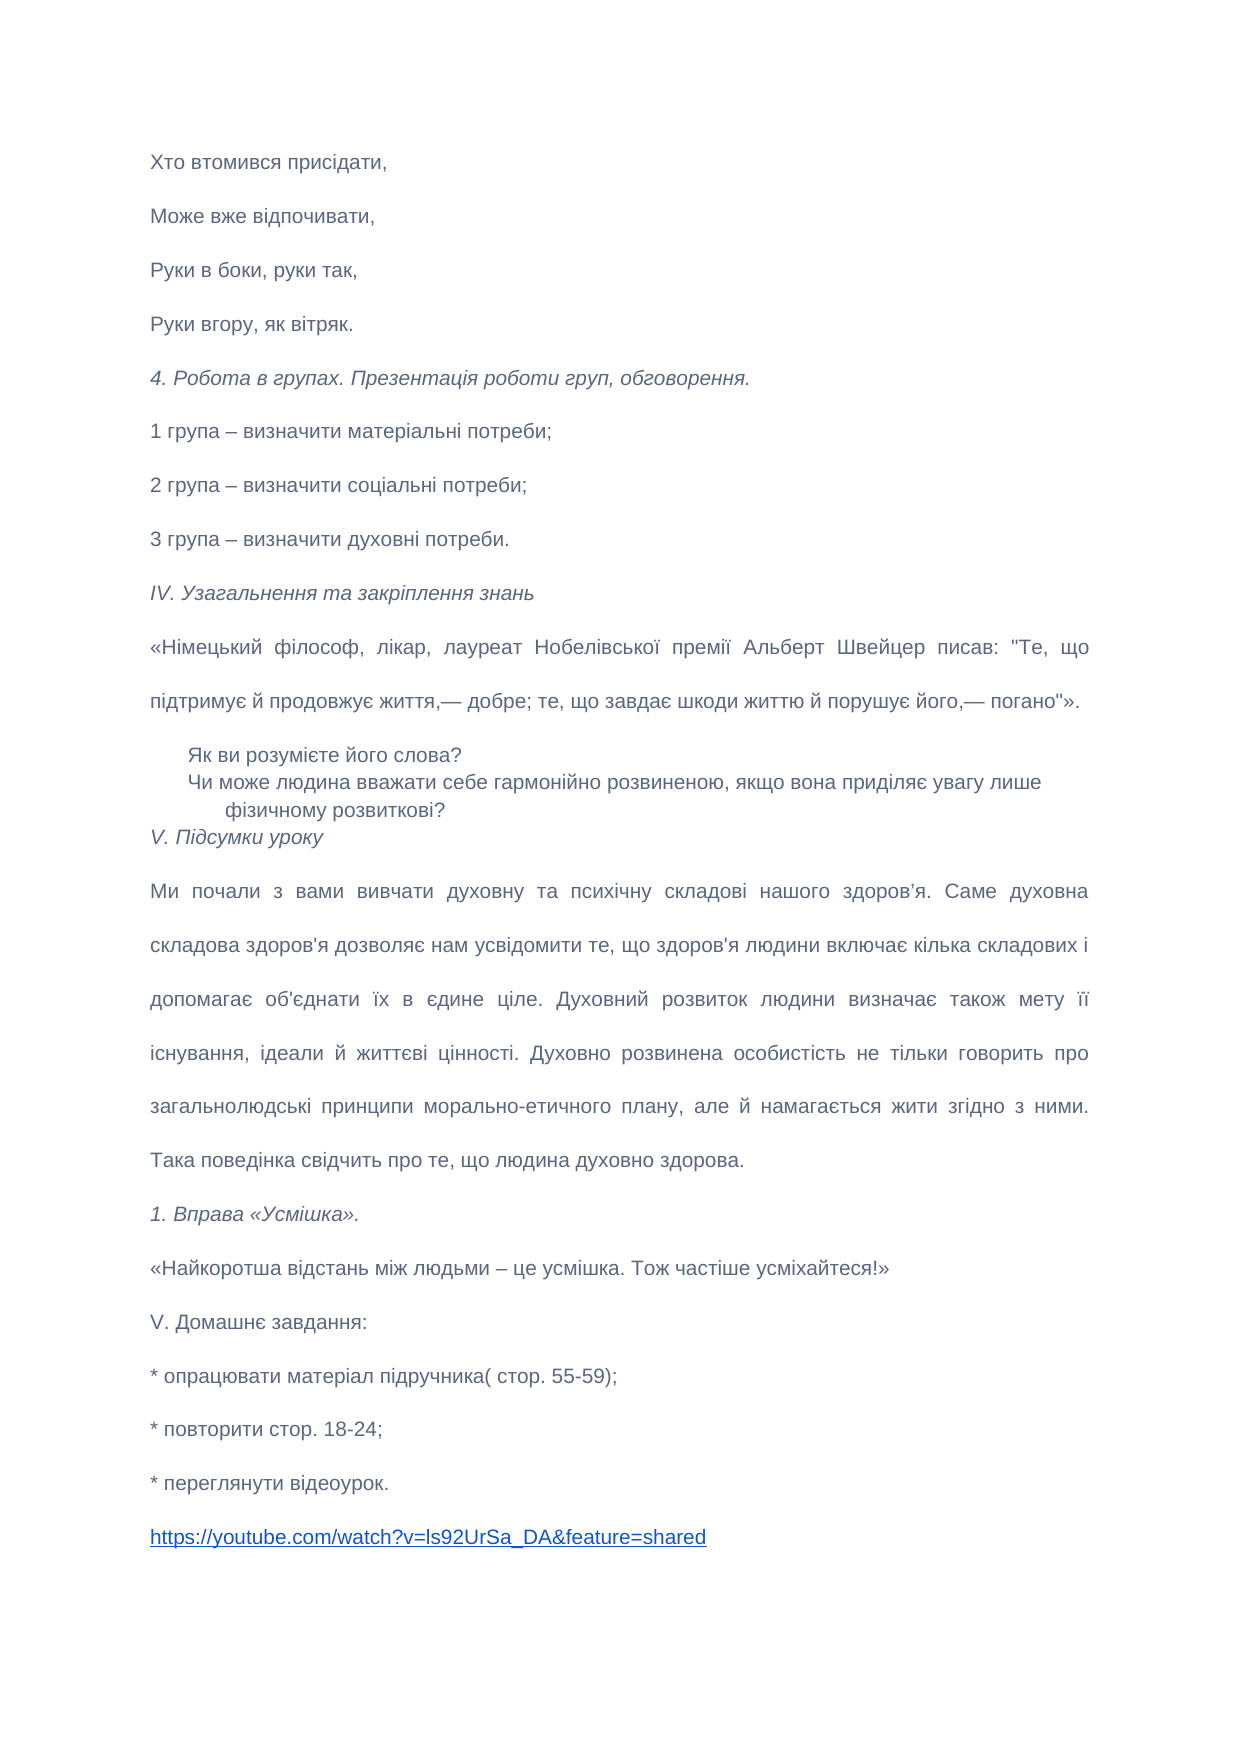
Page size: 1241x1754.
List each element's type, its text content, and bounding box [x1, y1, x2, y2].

text Руки вгору, як вітряк. [150, 312, 1090, 336]
list Чи може людина вважати себе гармонійно розвиненою, якщо вона приділяє увагу лише фізичному розвиткові? [187, 770, 1090, 821]
text * опрацювати матеріал підручника( стор. 55-59); [150, 1363, 1090, 1387]
text V. Домашнє завдання: [150, 1309, 1090, 1333]
list Як ви розумієте його слова? [187, 742, 1090, 766]
text 4. Робота в групах. Презентація роботи груп, обговорення. [150, 365, 1090, 389]
text 1. Вправа «Усмішка». [150, 1202, 1090, 1226]
text Хто втомився присідати, [150, 150, 1090, 174]
text Руки в боки, руки так, [150, 258, 1090, 282]
text 2 група – визначити соціальні потреби; [150, 473, 1090, 497]
text ІV. Узагальнення та закріплення знань [150, 581, 1090, 605]
text 1 група – визначити матеріальні потреби; [150, 419, 1090, 443]
text «Німецький філософ, лікар, лауреат Нобелівської премії Альберт Швейцер писав: "Те, що підтримує й продовжує життя,— добре; те, що завдає шкоди життю й порушує його,— погано"». [150, 635, 1090, 712]
text V. Підсумки уроку [150, 825, 1090, 849]
text * повторити стор. 18-24; [150, 1417, 1090, 1441]
text Може вже відпочивати, [150, 204, 1090, 228]
text 3 група – визначити духовні потреби. [150, 527, 1090, 551]
text «Найкоротша відстань між людьми – це усмішка. Тож частіше усміхайтеся!» [150, 1256, 1090, 1280]
text Ми почали з вами вивчати духовну та психічну складові нашого здоров’я. Саме духовна складова здоров'я дозволяє нам усвідомити те, що здоров'я людини включає кілька складових і допомагає об'єднати їх в єдине ціле. Духовний розвиток людини визначає також мету її існування, ідеали й життєві цінності. Духовно розвинена особистість не тільки говорить про загальнолюдські принципи морально-етичного плану, але й намагається жити згідно з ними. Така поведінка свідчить про те, що людина духовно здорова. [150, 879, 1090, 1172]
text * переглянути відеоурок. [150, 1471, 1090, 1495]
text https://youtube.com/watch?v=ls92UrSa_DA&feature=shared [150, 1525, 1090, 1549]
